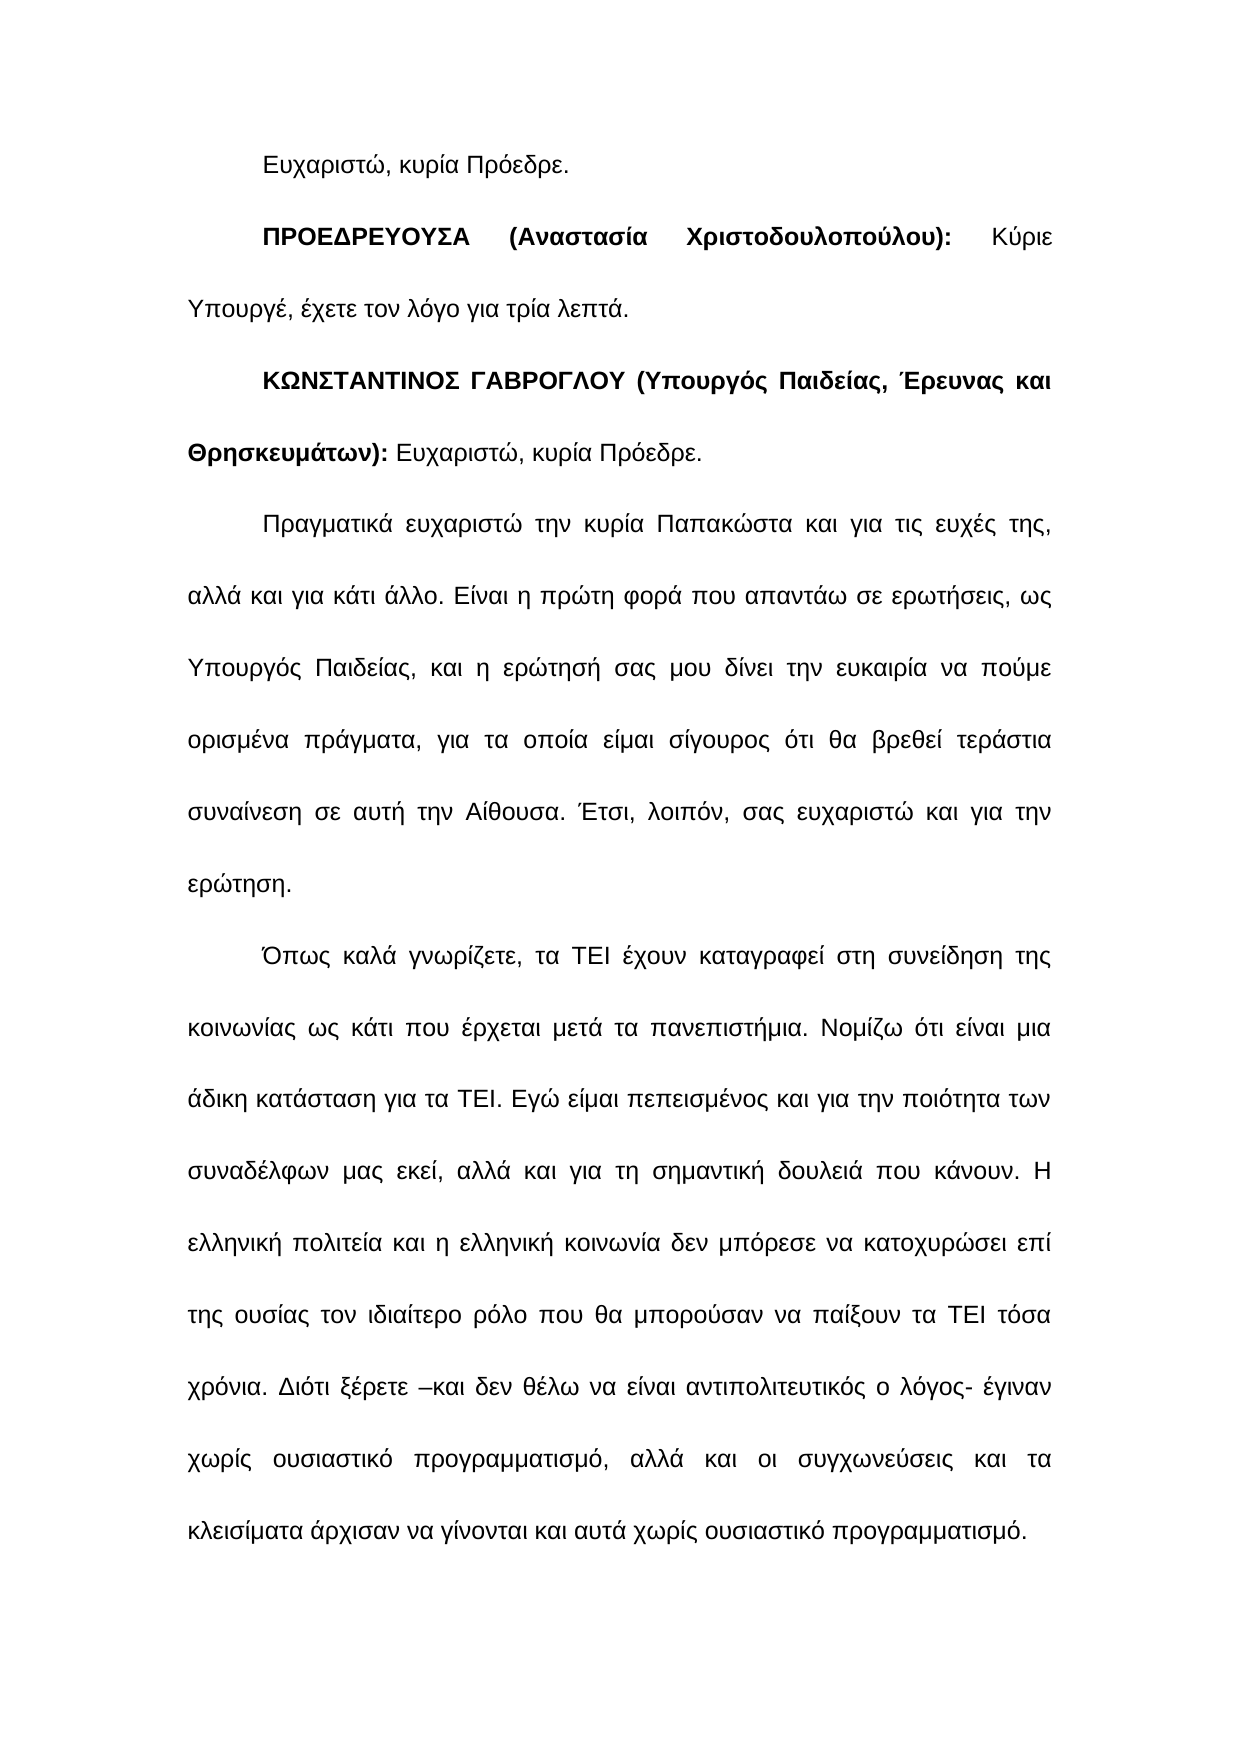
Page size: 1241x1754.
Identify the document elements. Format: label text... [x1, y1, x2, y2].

text ΠΡΟΕΔΡΕΥΟΥΣΑ (Αναστασία Χριστοδουλοπούλου): Κύριε Υπουργέ, έχετε τον λόγο για τρία λεπτά. [187, 222, 1053, 322]
text Ευχαριστώ, κυρία Πρόεδρε. [187, 150, 1053, 179]
text ΚΩΝΣΤΑΝΤΙΝΟΣ ΓΑΒΡΟΓΛΟΥ (Υπουργός Παιδείας, Έρευνας και Θρησκευμάτων): Ευχαριστώ, κυρία Πρόεδρε. [187, 366, 1053, 466]
text Όπως καλά γνωρίζετε, τα ΤΕΙ έχουν καταγραφεί στη συνείδηση της κοινωνίας ως κάτι που έρχεται μετά τα πανεπιστήμια. Νομίζω ότι είναι μια άδικη κατάσταση για τα ΤΕΙ. Εγώ είμαι πεπεισμένος και για την ποιότητα των συναδέλφων μας εκεί, αλλά και για τη σημαντική δουλειά που κάνουν. Η ελληνική πολιτεία και η ελληνική κοινωνία δεν μπόρεσε να κατοχυρώσει επί της ουσίας τον ιδιαίτερο ρόλο που θα μπορούσαν να παίξουν τα ΤΕΙ τόσα χρόνια. Διότι ξέρετε –και δεν θέλω να είναι αντιπολιτευτικός ο λόγος- έγιναν χωρίς ουσιαστικό προγραμματισμό, αλλά και οι συγχωνεύσεις και τα κλεισίματα άρχισαν να γίνονται και αυτά χωρίς ουσιαστικό προγραμματισμό. [187, 941, 1053, 1544]
text Πραγματικά ευχαριστώ την κυρία Παπακώστα και για τις ευχές της, αλλά και για κάτι άλλο. Είναι η πρώτη φορά που απαντάω σε ερωτήσεις, ως Υπουργός Παιδείας, και η ερώτησή σας μου δίνει την ευκαιρία να πούμε ορισμένα πράγματα, για τα οποία είμαι σίγουρος ότι θα βρεθεί τεράστια συναίνεση σε αυτή την Αίθουσα. Έτσι, λοιπόν, σας ευχαριστώ και για την ερώτηση. [187, 509, 1053, 897]
